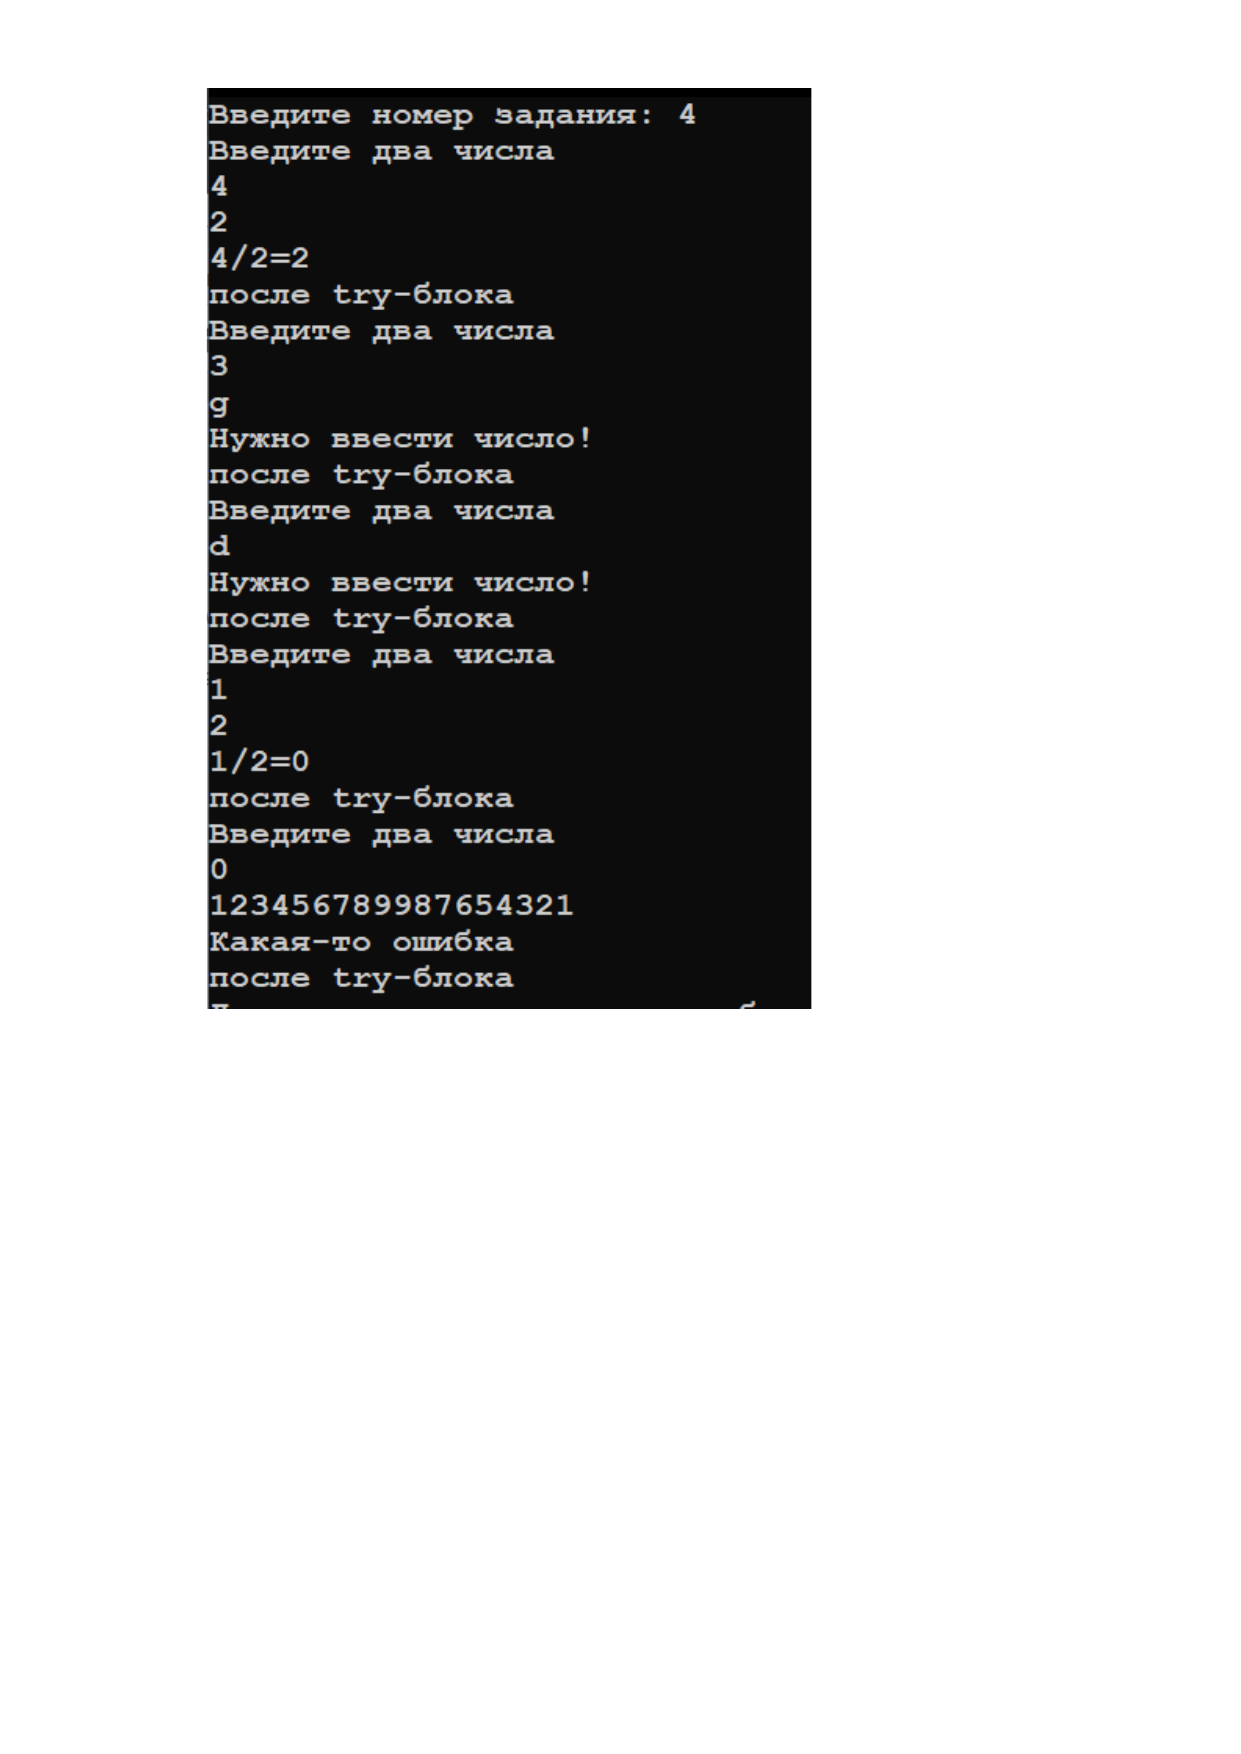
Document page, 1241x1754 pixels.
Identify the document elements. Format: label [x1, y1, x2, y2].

picture [206, 88, 812, 1009]
